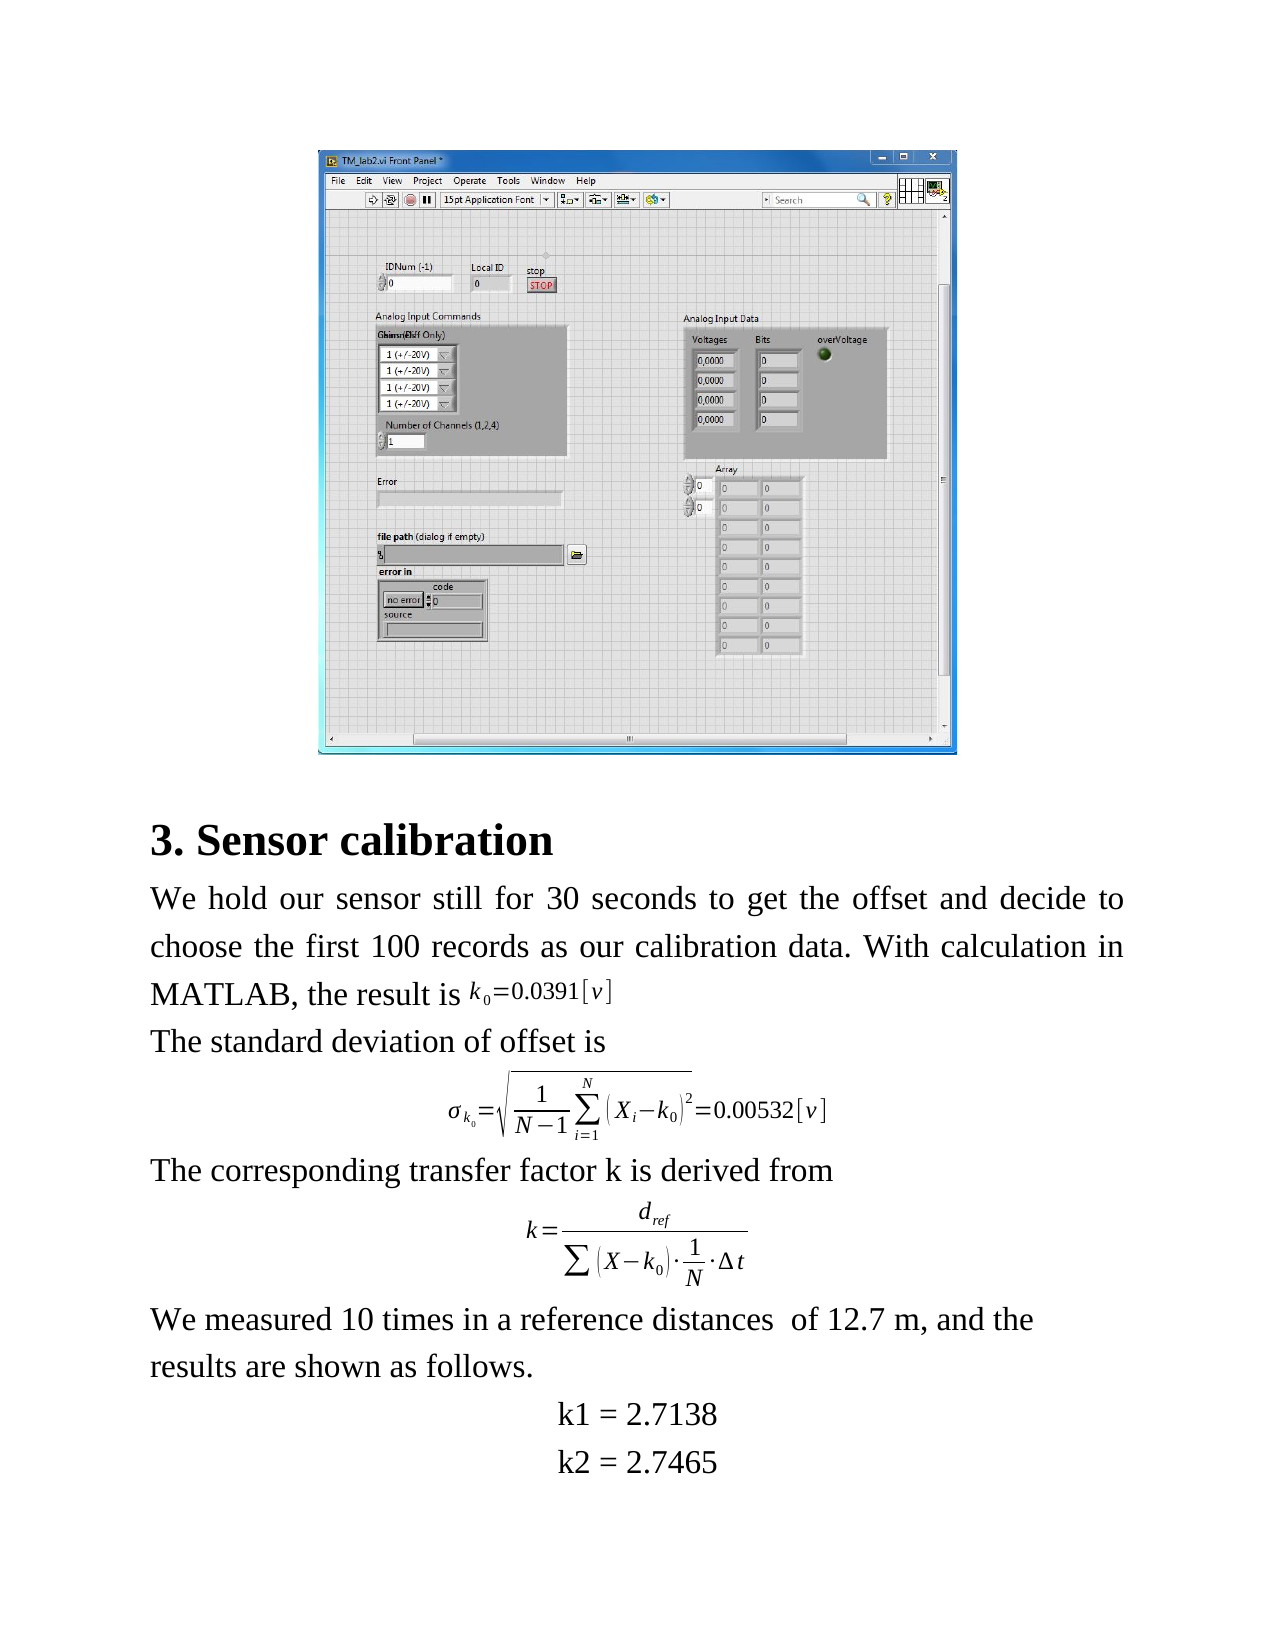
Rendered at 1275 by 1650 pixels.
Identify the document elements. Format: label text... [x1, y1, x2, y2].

picture [318, 150, 958, 755]
text We measured 10 times in a reference distances of 12.7 m, and the results are shown as follows. [150, 1299, 1125, 1385]
text The standard deviation of offset is [150, 1022, 1125, 1060]
text k1 = 2.7138 [150, 1395, 1125, 1433]
text The corresponding transfer factor k is derived from [150, 1150, 1125, 1188]
text 3. Sensor calibration [150, 812, 1125, 865]
text We hold our sensor still for 30 seconds to get the offset and decide to choose the first 100 records as our calibration data. With calculation in MATLAB, the result is [150, 878, 1125, 1012]
text k2 = 2.7465 [150, 1443, 1125, 1481]
